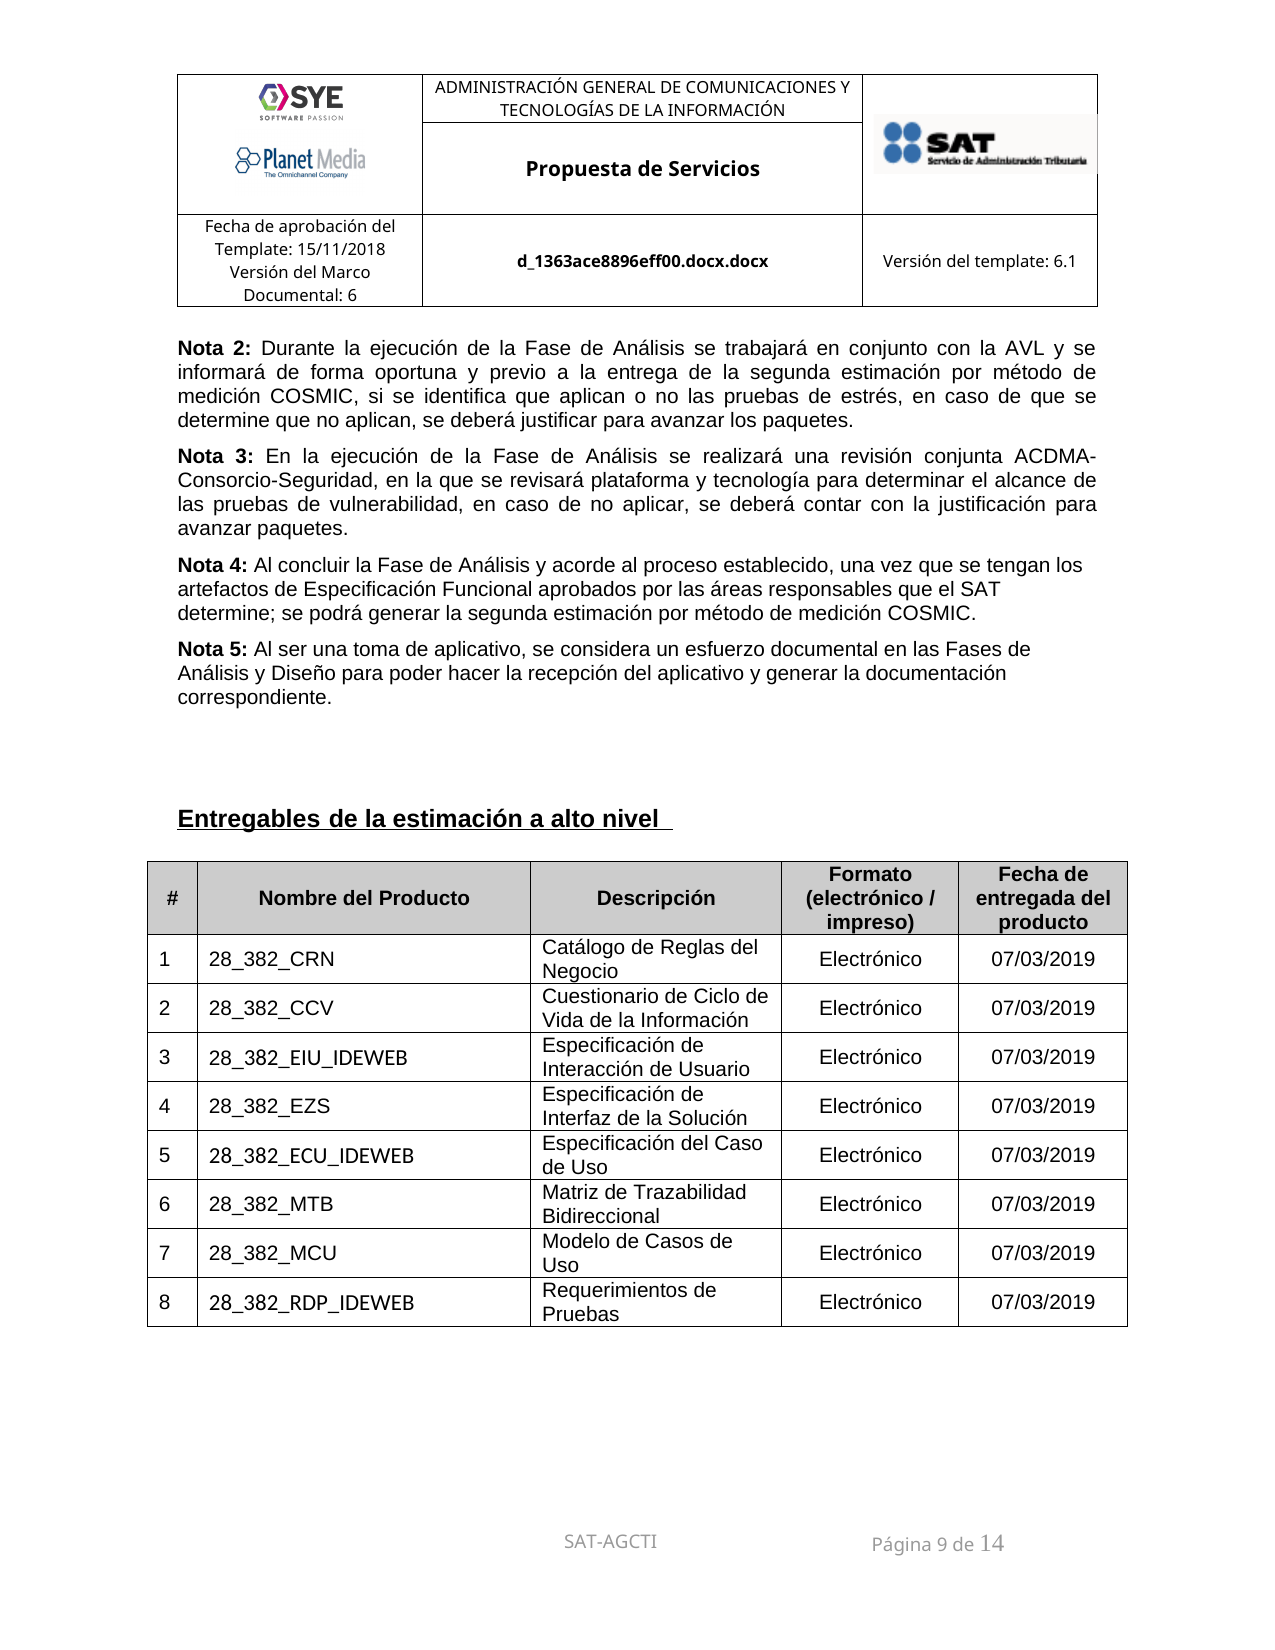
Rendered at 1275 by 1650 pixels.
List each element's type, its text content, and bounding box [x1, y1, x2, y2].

table_cell Electrónico [782, 1033, 958, 1081]
table_cell Electrónico [782, 1278, 958, 1326]
table_cell 28_382_RDP_IDEWEB [198, 1278, 530, 1326]
table_cell 5 [148, 1131, 197, 1179]
table_header # [148, 862, 197, 934]
table_header Formato (electrónico / impreso) [782, 862, 958, 934]
table_cell 28_382_MCU [198, 1229, 530, 1277]
table_header Fecha de entregada del producto [959, 862, 1127, 934]
table_cell 3 [148, 1033, 197, 1081]
table_cell Requerimientos de Pruebas [531, 1278, 781, 1326]
picture [873, 114, 1098, 174]
table_cell 07/03/2019 [959, 935, 1127, 983]
table_cell 28_382_MTB [198, 1180, 530, 1228]
table_cell 07/03/2019 [959, 1229, 1127, 1277]
table_cell 7 [148, 1229, 197, 1277]
text Nota 4: Al concluir la Fase de Análisis y acorde al proceso establecido, una vez que se tengan los artefactos de Especificación Funcional aprobados por las áreas responsables que el SAT determine; se podrá generar la segunda estimación por método de medición COSMIC. [177, 552, 1098, 624]
table_cell 28_382_CRN [198, 935, 530, 983]
table_cell 07/03/2019 [959, 1180, 1127, 1228]
table_cell 28_382_ECU_IDEWEB [198, 1131, 530, 1179]
table_cell Electrónico [782, 935, 958, 983]
subtitle Entregables de la estimación a alto nivel [Para la estimación a alto nivel listar los productos entregados de acuerdo al servicio solicitado en la estimación.Para la segunda estimación colocar el siguiente texto: “Los productos relacionados a continuación, ya fueron entregados de acuerdo a la CAPA de la estimación de alto nivel XX_XXX_CAPA_XXX_PXXX_EXXX.docx]” [177, 804, 1098, 832]
table_cell 28_382_EZS [198, 1082, 530, 1130]
table_header Nombre del Producto [198, 862, 530, 934]
table_cell 07/03/2019 [959, 1131, 1127, 1179]
table_cell Especificación de Interacción de Usuario [531, 1033, 781, 1081]
table_cell 07/03/2019 [959, 984, 1127, 1032]
table_cell 07/03/2019 [959, 1082, 1127, 1130]
table_cell 28_382_CCV [198, 984, 530, 1032]
table_header Descripción [531, 862, 781, 934]
table_cell Especificación del Caso de Uso [531, 1131, 781, 1179]
table_cell Electrónico [782, 1180, 958, 1228]
table_cell Cuestionario de Ciclo de Vida de la Información [531, 984, 781, 1032]
table_cell 2 [148, 984, 197, 1032]
table_cell Electrónico [782, 1131, 958, 1179]
table_cell 28_382_EIU_IDEWEB [198, 1033, 530, 1081]
table_cell 4 [148, 1082, 197, 1130]
table_cell 1 [148, 935, 197, 983]
table_cell Modelo de Casos de Uso [531, 1229, 781, 1277]
table_cell 07/03/2019 [959, 1278, 1127, 1326]
table_cell Matriz de Trazabilidad Bidireccional [531, 1180, 781, 1228]
text Nota 2: Durante la ejecución de la Fase de Análisis se trabajará en conjunto con la AVL y se informará de forma oportuna y previo a la entrega de la segunda estimación por método de medición COSMIC, si se identifica que aplican o no las pruebas de estrés, en caso de que se determine que no aplican, se deberá justificar para avanzar los paquetes. [177, 336, 1098, 432]
table_cell Catálogo de Reglas del Negocio [531, 935, 781, 983]
table_cell Especificación de Interfaz de la Solución [531, 1082, 781, 1130]
table_cell Electrónico [782, 984, 958, 1032]
text Nota 5: Al ser una toma de aplicativo, se considera un esfuerzo documental en las Fases de Análisis y Diseño para poder hacer la recepción del aplicativo y generar la documentación correspondiente. [177, 637, 1098, 709]
picture [235, 74, 366, 196]
table_cell 8 [148, 1278, 197, 1326]
table_cell 6 [148, 1180, 197, 1228]
table_cell 07/03/2019 [959, 1033, 1127, 1081]
table_cell Electrónico [782, 1229, 958, 1277]
table_cell Electrónico [782, 1082, 958, 1130]
text Nota 3: En la ejecución de la Fase de Análisis se realizará una revisión conjunta ACDMA-Consorcio-Seguridad, en la que se revisará plataforma y tecnología para determinar el alcance de las pruebas de vulnerabilidad, en caso de no aplicar, se deberá contar con la justificación para avanzar paquetes. [177, 444, 1098, 540]
